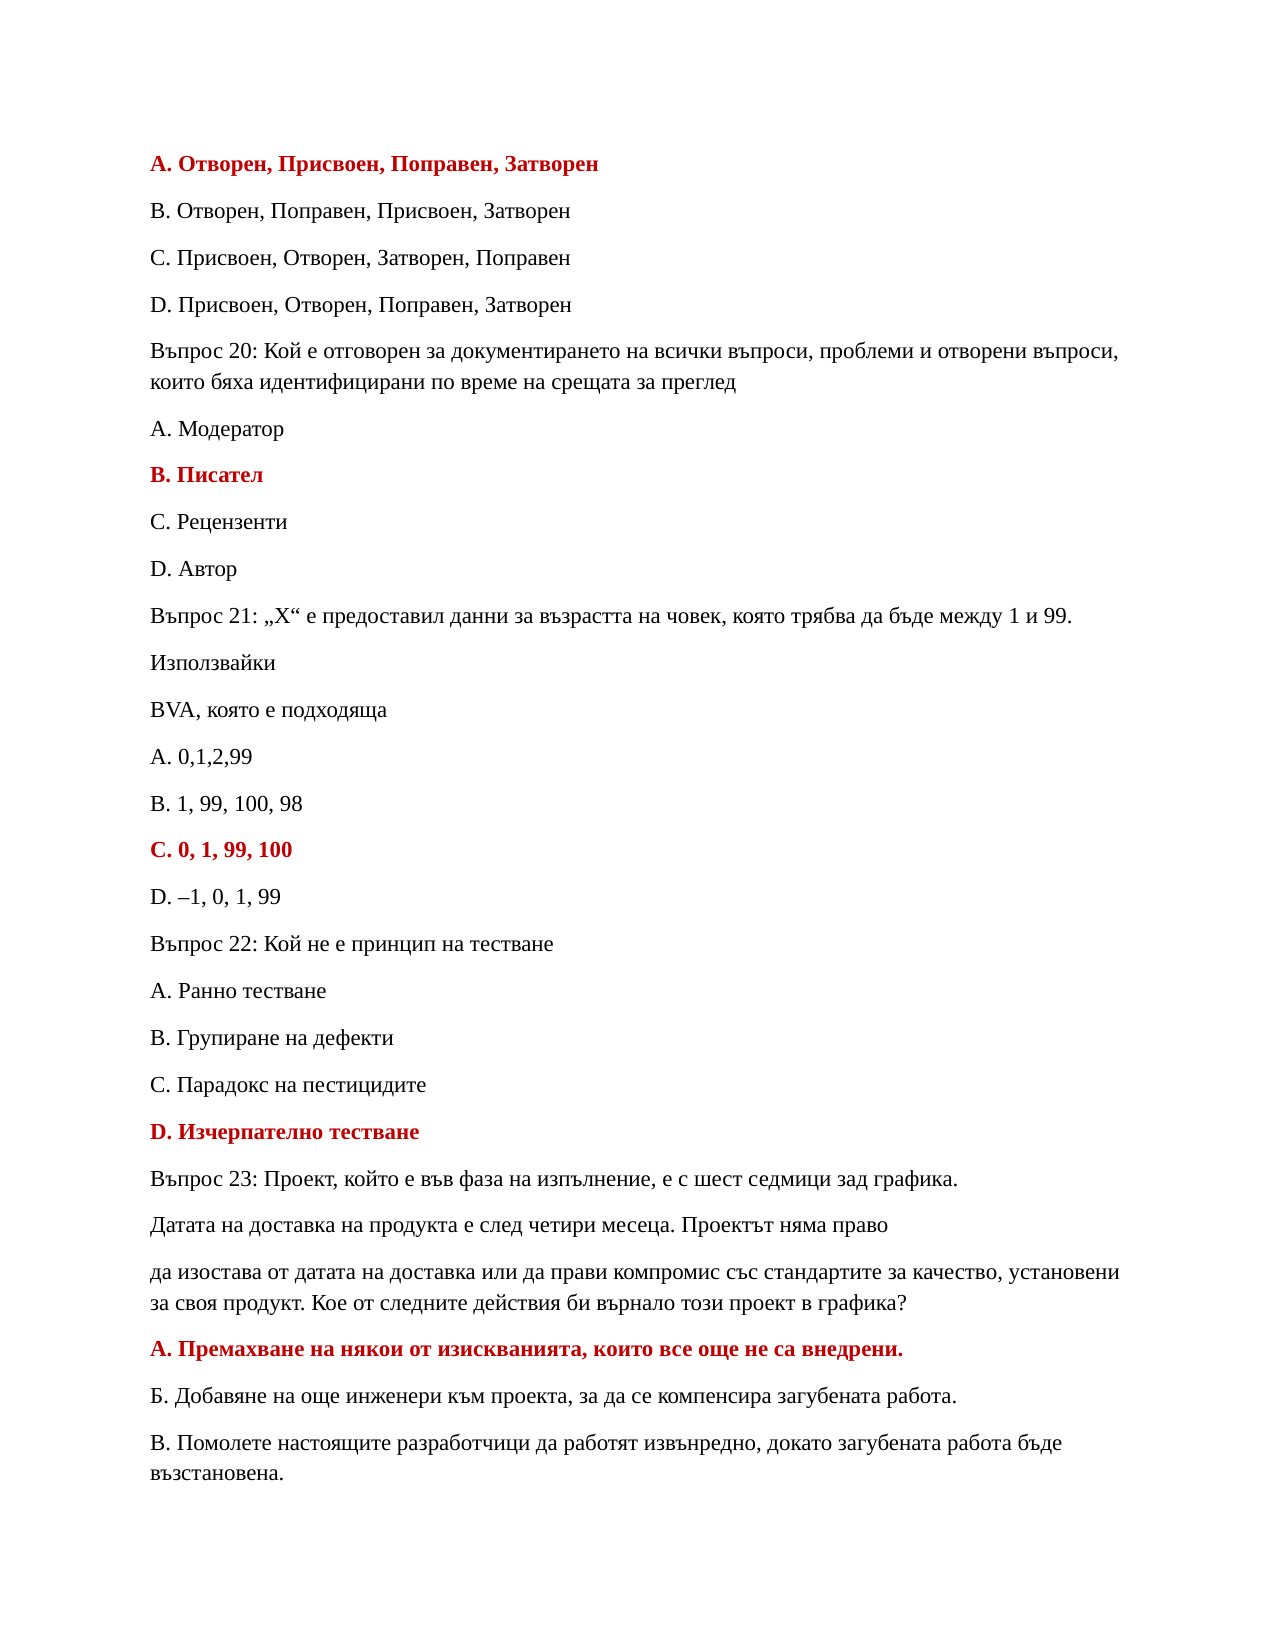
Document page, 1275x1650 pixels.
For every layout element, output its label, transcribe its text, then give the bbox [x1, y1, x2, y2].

text BVA, която е подходяща [150, 696, 1125, 722]
text B. Отворен, Поправен, Присвоен, Затворен [150, 197, 1125, 223]
text D. –1, 0, 1, 99 [150, 883, 1125, 910]
text B. Групиране на дефекти [150, 1024, 1125, 1050]
text Въпрос 23: Проект, който е във фаза на изпълнение, е с шест седмици зад графика. [150, 1164, 1125, 1191]
text B. Писател [150, 461, 1125, 488]
text Датата на доставка на продукта е след четири месеца. Проектът няма право [150, 1211, 1125, 1238]
text Използвайки [150, 649, 1125, 675]
text да изостава от датата на доставка или да прави компромис със стандартите за качество, установени за своя продукт. Кое от следните действия би върнало този проект в графика? [150, 1258, 1125, 1315]
text A. Модератор [150, 414, 1125, 441]
text D. Присвоен, Отворен, Поправен, Затворен [150, 291, 1125, 317]
text C. Парадокс на пестицидите [150, 1071, 1125, 1097]
text A. 0,1,2,99 [150, 743, 1125, 769]
text C. Присвоен, Отворен, Затворен, Поправен [150, 244, 1125, 270]
text C. Рецензенти [150, 508, 1125, 535]
text D. Автор [150, 555, 1125, 582]
text Въпрос 21: „X“ е предоставил данни за възрастта на човек, която трябва да бъде между 1 и 99. [150, 602, 1125, 628]
text Въпрос 22: Кой не е принцип на тестване [150, 930, 1125, 957]
text D. Изчерпателно тестване [150, 1118, 1125, 1144]
text A. Ранно тестване [150, 977, 1125, 1003]
text Б. Добавяне на още инженери към проекта, за да се компенсира загубената работа. [150, 1382, 1125, 1409]
text A. Отворен, Присвоен, Поправен, Затворен [150, 150, 1125, 176]
text C. 0, 1, 99, 100 [150, 836, 1125, 863]
text А. Премахване на някои от изискванията, които все още не са внедрени. [150, 1335, 1125, 1362]
text Въпрос 20: Кой е отговорен за документирането на всички въпроси, проблеми и отворени въпроси, които бяха идентифицирани по време на срещата за преглед [150, 337, 1125, 394]
text В. Помолете настоящите разработчици да работят извънредно, докато загубената работа бъде възстановена. [150, 1429, 1125, 1486]
text B. 1, 99, 100, 98 [150, 789, 1125, 816]
